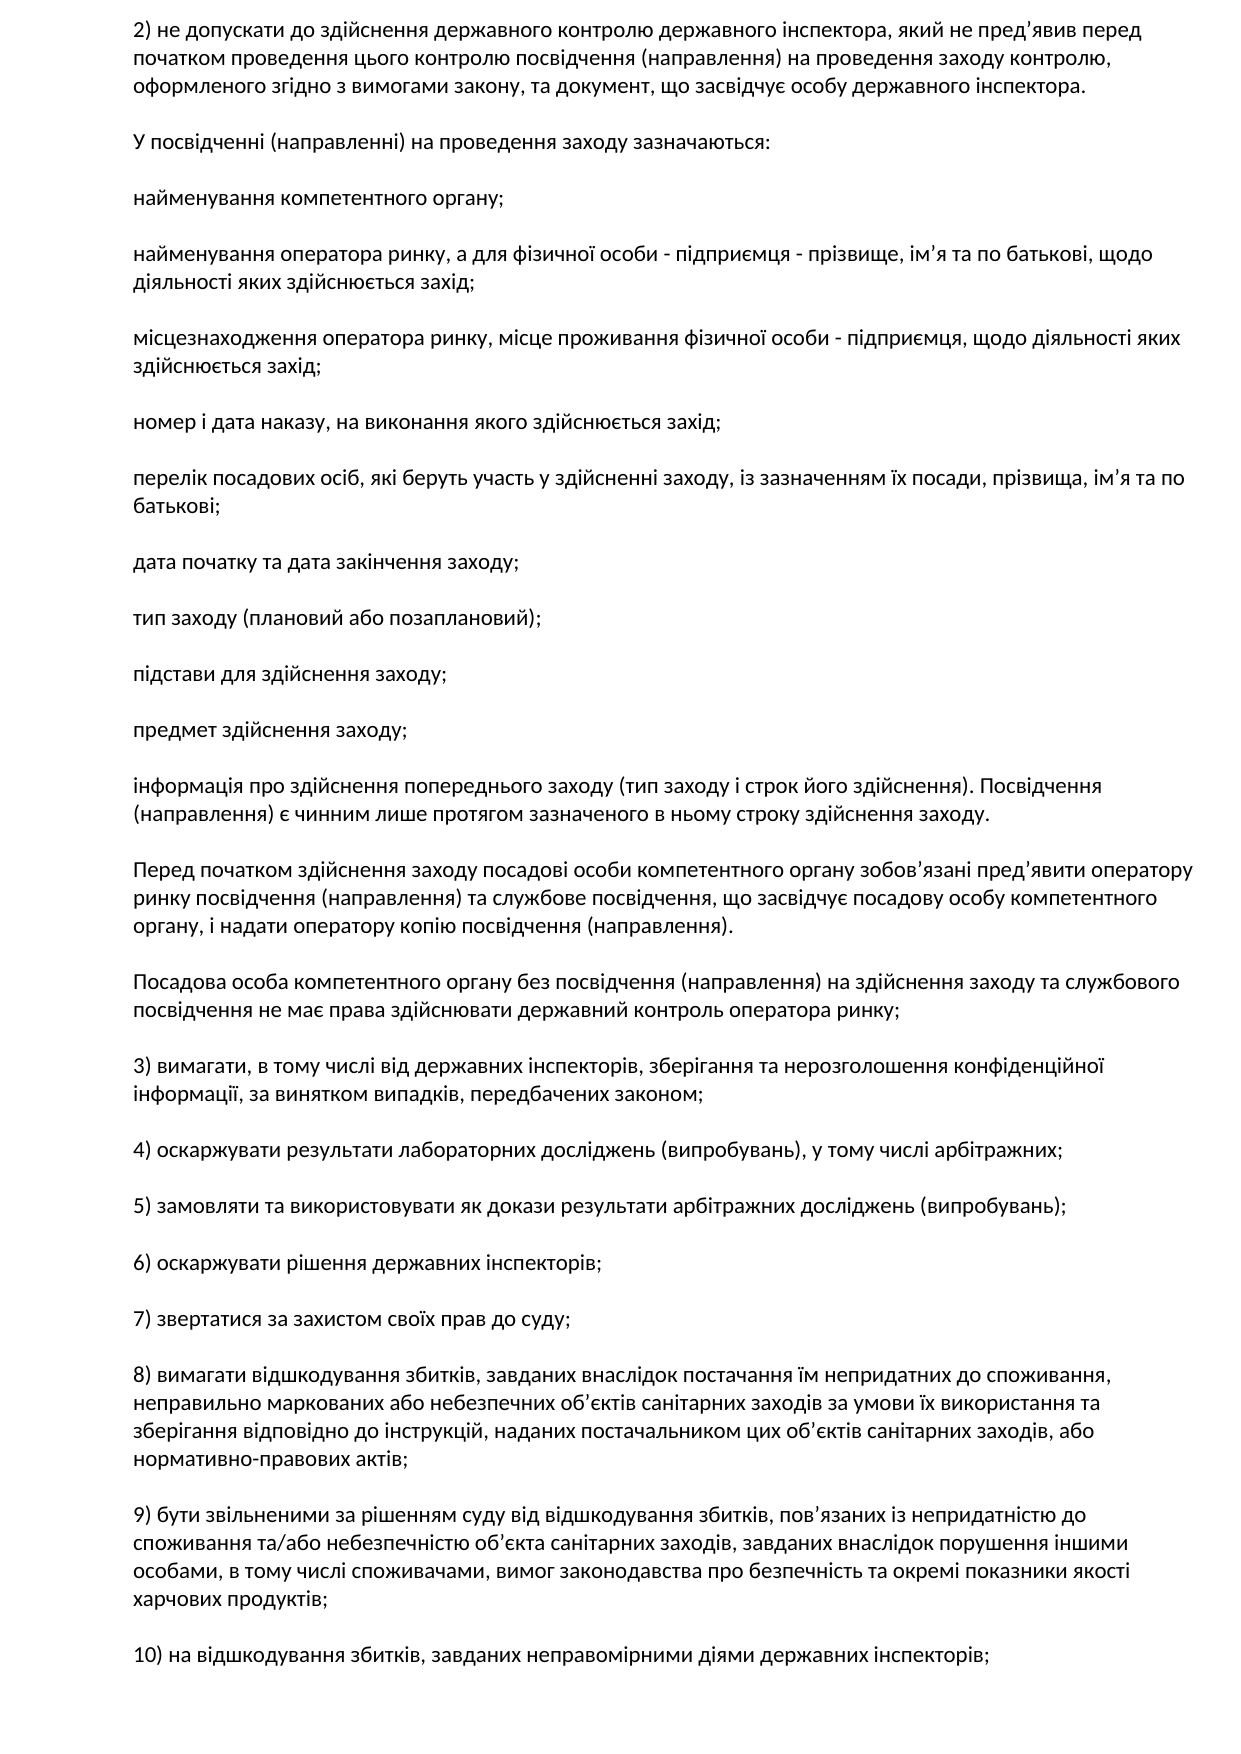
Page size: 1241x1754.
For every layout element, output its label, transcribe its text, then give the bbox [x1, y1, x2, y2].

text 4) оскаржувати результати лабораторних досліджень (випробувань), у тому числі арбітражних; [133, 1136, 1196, 1164]
text інформація про здійснення попереднього заходу (тип заходу і строк його здійснення). Посвідчення (направлення) є чинним лише протягом зазначеного в ньому строку здійснення заходу. [133, 771, 1196, 827]
text номер і дата наказу, на виконання якого здійснюється захід; [133, 407, 1196, 435]
text Посадова особа компетентного органу без посвідчення (направлення) на здійснення заходу та службового посвідчення не має права здійснювати державний контроль оператора ринку; [133, 967, 1196, 1023]
text тип заходу (плановий або позаплановий); [133, 603, 1196, 631]
text Перед початком здійснення заходу посадові особи компетентного органу зобов’язані пред’явити оператору ринку посвідчення (направлення) та службове посвідчення, що засвідчує посадову особу компетентного органу, і надати оператору копію посвідчення (направлення). [133, 855, 1196, 939]
text 8) вимагати відшкодування збитків, завданих внаслідок постачання їм непридатних до споживання, неправильно маркованих або небезпечних об’єктів санітарних заходів за умови їх використання та зберігання відповідно до інструкцій, наданих постачальником цих об’єктів санітарних заходів, або нормативно-правових актів; [133, 1360, 1196, 1472]
text предмет здійснення заходу; [133, 715, 1196, 743]
text 6) оскаржувати рішення державних інспекторів; [133, 1248, 1196, 1276]
text найменування компетентного органу; [133, 183, 1196, 211]
text 7) звертатися за захистом своїх прав до суду; [133, 1304, 1196, 1332]
text перелік посадових осіб, які беруть участь у здійсненні заходу, із зазначенням їх посади, прізвища, ім’я та по батькові; [133, 463, 1196, 519]
text 9) бути звільненими за рішенням суду від відшкодування збитків, пов’язаних із непридатністю до споживання та/або небезпечністю об’єкта санітарних заходів, завданих внаслідок порушення іншими особами, в тому числі споживачами, вимог законодавства про безпечність та окремі показники якості харчових продуктів; [133, 1500, 1196, 1612]
text 5) замовляти та використовувати як докази результати арбітражних досліджень (випробувань); [133, 1192, 1196, 1220]
text підстави для здійснення заходу; [133, 659, 1196, 687]
text місцезнаходження оператора ринку, місце проживання фізичної особи - підприємця, щодо діяльності яких здійснюється захід; [133, 323, 1196, 379]
text У посвідченні (направленні) на проведення заходу зазначаються: [133, 127, 1196, 155]
text 2) не допускати до здійснення державного контролю державного інспектора, який не пред’явив перед початком проведення цього контролю посвідчення (направлення) на проведення заходу контролю, оформленого згідно з вимогами закону, та документ, що засвідчує особу державного інспектора. [133, 15, 1196, 99]
text найменування оператора ринку, а для фізичної особи - підприємця - прізвище, ім’я та по батькові, щодо діяльності яких здійснюється захід; [133, 239, 1196, 295]
text 3) вимагати, в тому числі від державних інспекторів, зберігання та нерозголошення конфіденційної інформації, за винятком випадків, передбачених законом; [133, 1052, 1196, 1108]
text дата початку та дата закінчення заходу; [133, 547, 1196, 575]
text 10) на відшкодування збитків, завданих неправомірними діями державних інспекторів; [133, 1640, 1196, 1668]
